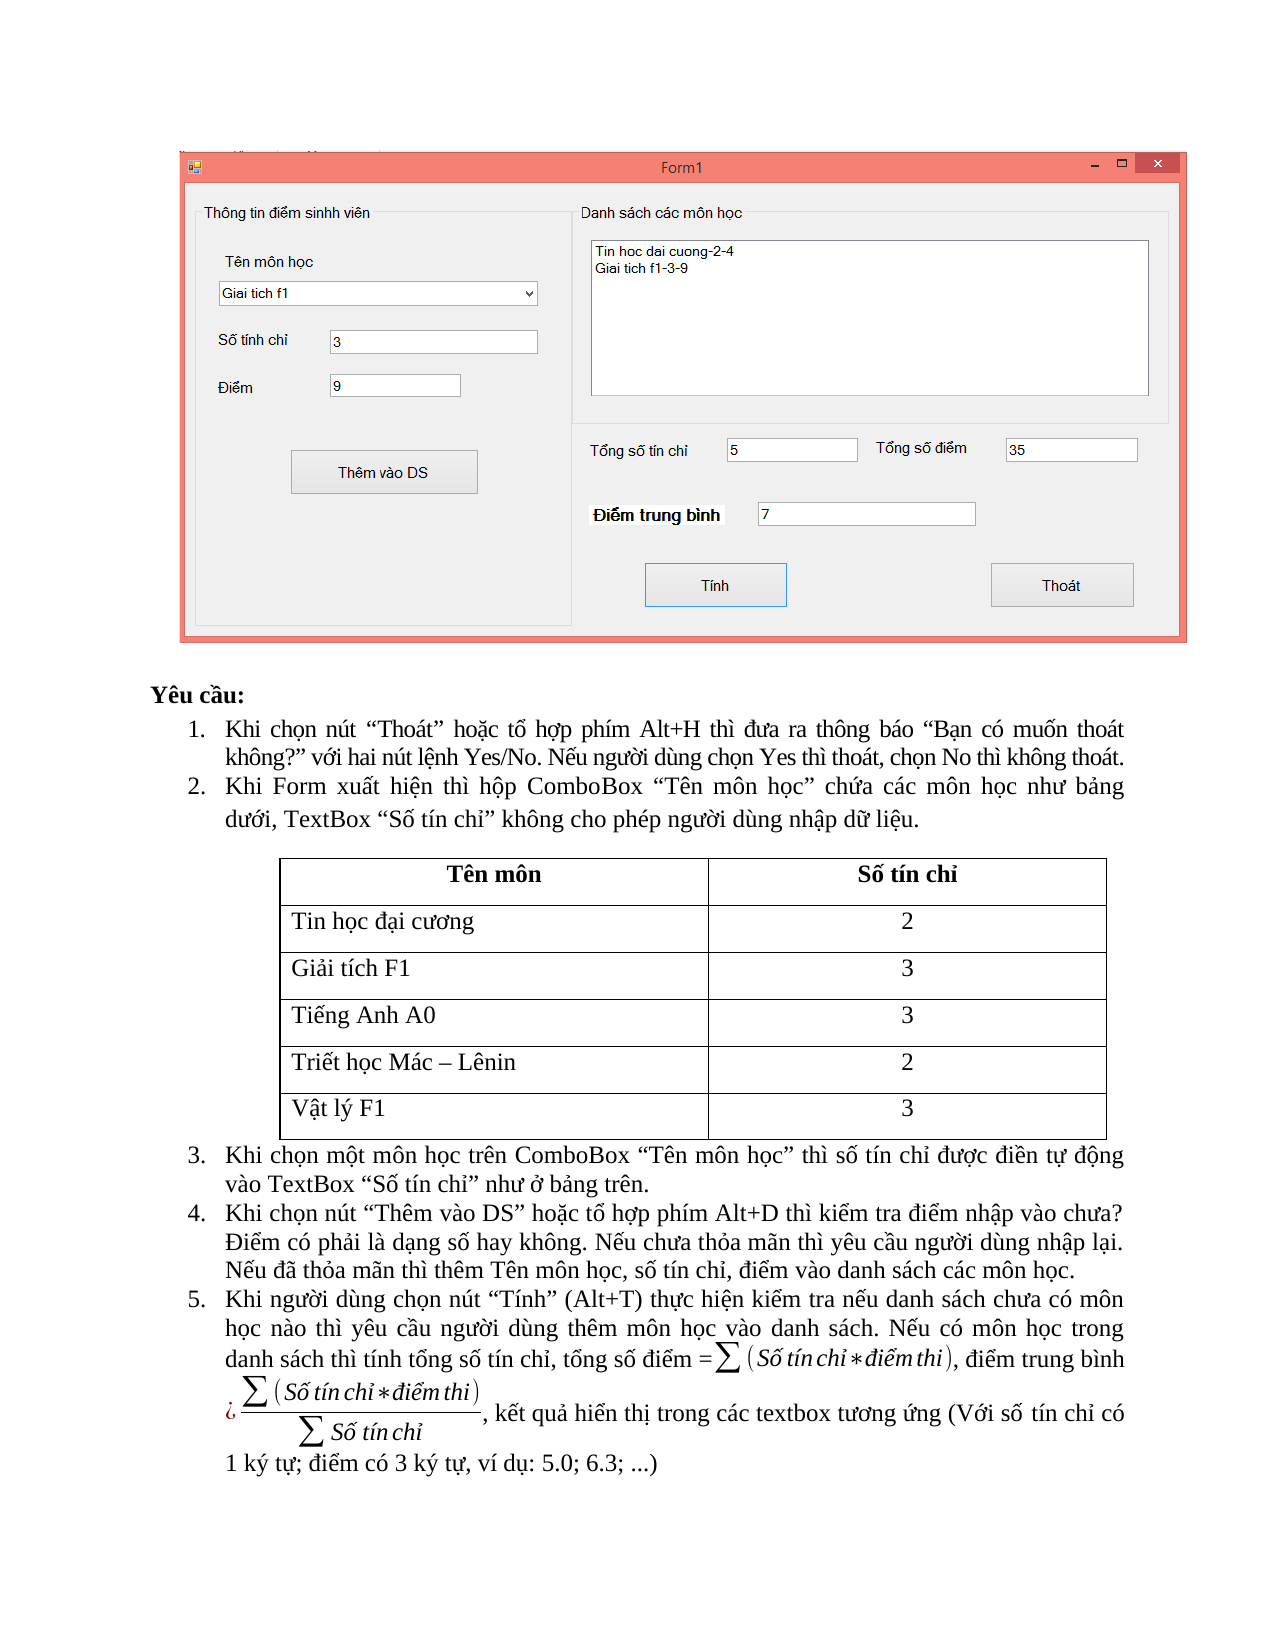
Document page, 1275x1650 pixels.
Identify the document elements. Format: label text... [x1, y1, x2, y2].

list Khi chọn nút “Thoát” hoặc tổ hợp phím Alt+H thì đưa ra thông báo “Bạn có muốn thoát không?” với hai nút lệnh Yes/No. Nếu người dùng chọn Yes thì thoát, chọn No thì không thoát. [187, 714, 1125, 771]
table_cell 3 [709, 953, 1106, 999]
list Yêu cầu: [150, 681, 1125, 709]
table_cell 3 [709, 1000, 1106, 1046]
table_header Số tín chỉ [709, 859, 1106, 905]
table_cell 2 [709, 906, 1106, 952]
picture [179, 150, 1188, 643]
table_cell Triết học Mác – Lênin [281, 1047, 708, 1092]
table_cell Tin học đại cương [281, 906, 708, 952]
table_cell Tiếng Anh A0 [281, 1000, 708, 1046]
list Khi Form xuất hiện thì hộp ComboBox “Tên môn học” chứa các môn học như bảng dưới, TextBox “Số tín chỉ” không cho phép người dùng nhập dữ liệu. [187, 771, 1125, 833]
table_header Tên môn [281, 859, 708, 905]
table_cell 2 [709, 1047, 1106, 1092]
list Khi chọn nút “Thêm vào DS” hoặc tổ hợp phím Alt+D thì kiểm tra điểm nhập vào chưa? Điểm có phải là dạng số hay không. Nếu chưa thỏa mãn thì yêu cầu người dùng nhập lại. Nếu đã thỏa mãn thì thêm Tên môn học, số tín chỉ, điểm vào danh sách các môn học. [187, 1198, 1125, 1284]
table_cell 3 [709, 1094, 1106, 1139]
table_cell Vật lý F1 [281, 1094, 708, 1139]
list Khi chọn một môn học trên ComboBox “Tên môn học” thì số tín chỉ được điền tự động vào TextBox “Số tín chỉ” như ở bảng trên. [187, 1140, 1125, 1198]
list Khi người dùng chọn nút “Tính” (Alt+T) thực hiện kiểm tra nếu danh sách chưa có môn học nào thì yêu cầu người dùng thêm môn học vào danh sách. Nếu có môn học trong danh sách thì tính tổng số tín chỉ, tổng số điểm =, điểm trung bình, kết quả hiển thị trong các textbox tương ứng (Với số tín chỉ có 1 ký tự; điểm có 3 ký tự, ví dụ: 5.0; 6.3; ...) [187, 1284, 1125, 1477]
table_cell Giải tích F1 [281, 953, 708, 999]
